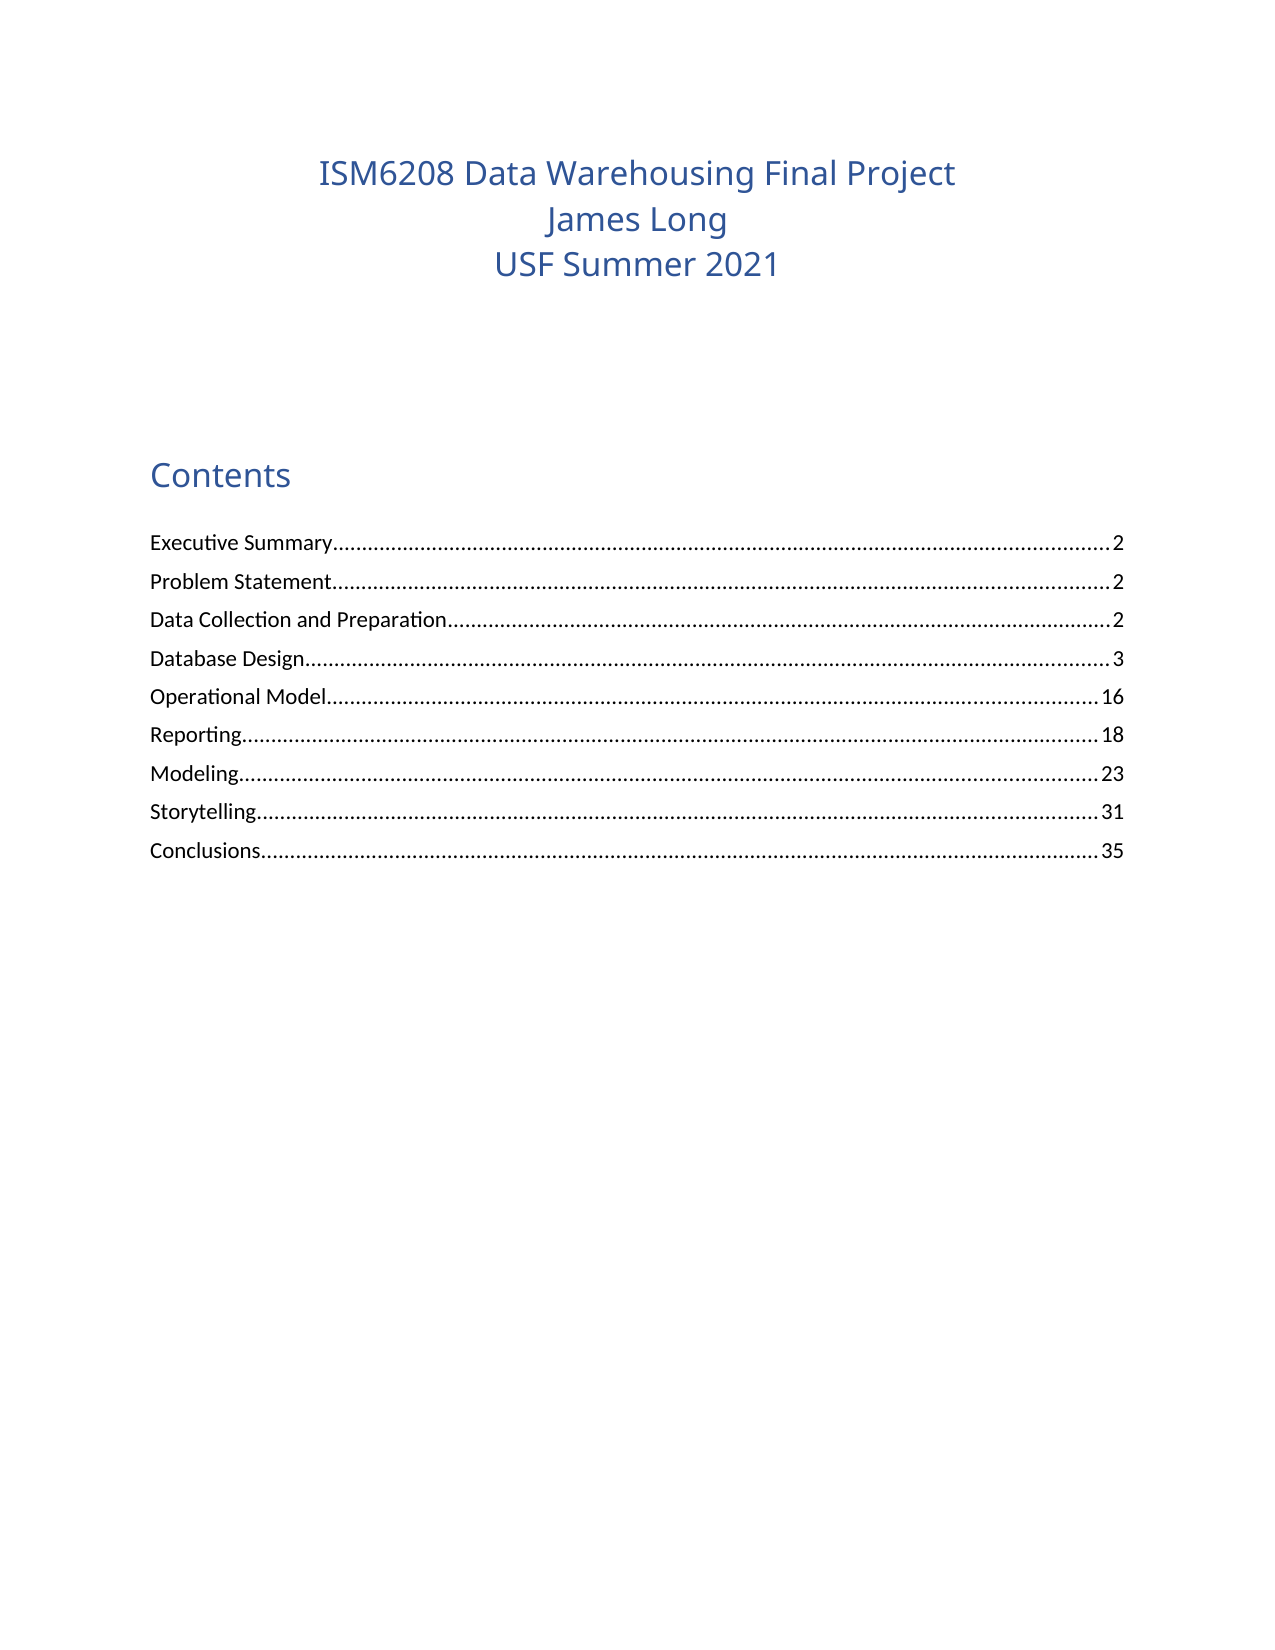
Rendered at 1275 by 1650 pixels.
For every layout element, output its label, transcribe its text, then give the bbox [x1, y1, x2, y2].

text USF Summer 2021 [150, 241, 1125, 286]
text ISM6208 Data Warehousing Final Project James Long [150, 150, 1125, 241]
